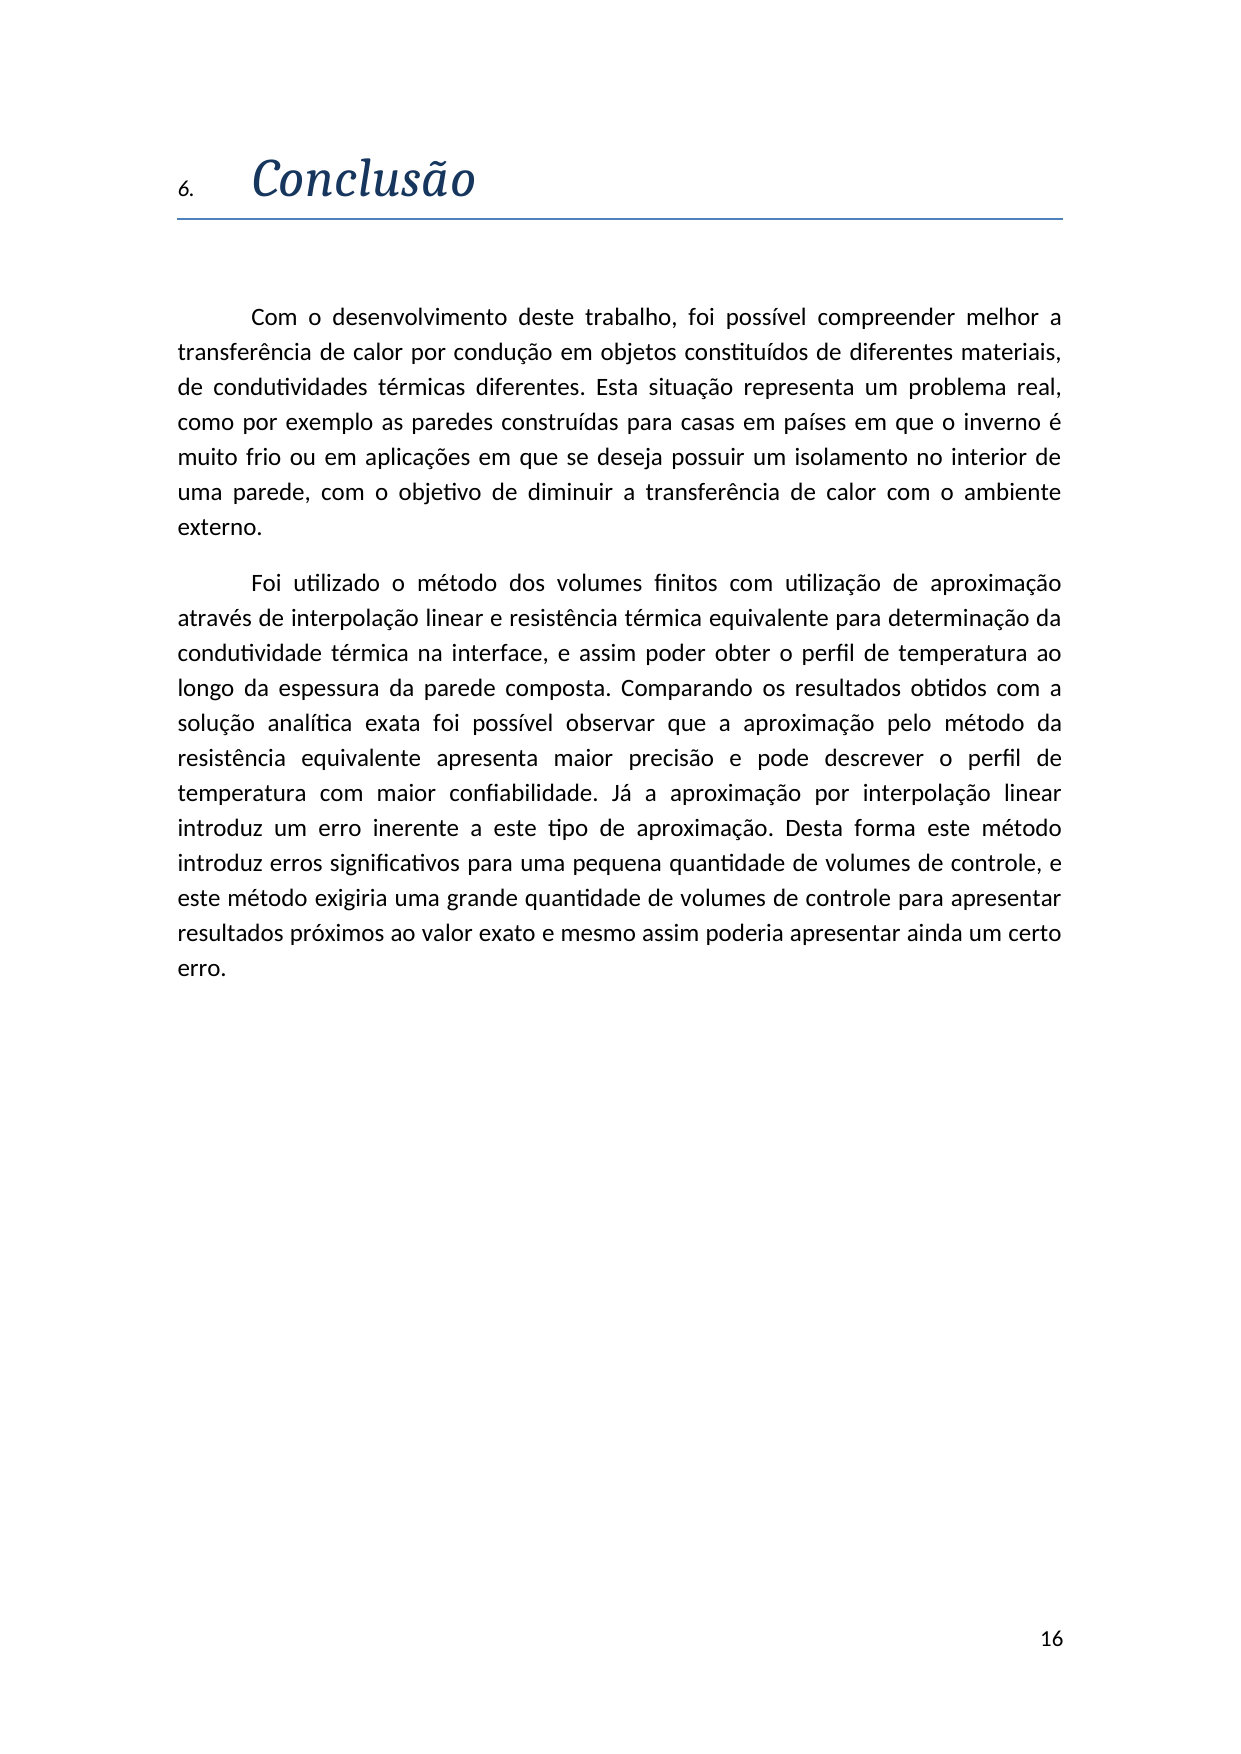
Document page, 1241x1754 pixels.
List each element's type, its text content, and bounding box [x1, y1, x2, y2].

text Com o desenvolvimento deste trabalho, foi possível compreender melhor a transferência de calor por condução em objetos constituídos de diferentes materiais, de condutividades térmicas diferentes. Esta situação representa um problema real, como por exemplo as paredes construídas para casas em países em que o inverno é muito frio ou em aplicações em que se deseja possuir um isolamento no interior de uma parede, com o objetivo de diminuir a transferência de calor com o ambiente externo. [177, 302, 1063, 542]
title Conclusão [177, 148, 1063, 218]
text Foi utilizado o método dos volumes finitos com utilização de aproximação através de interpolação linear e resistência térmica equivalente para determinação da condutividade térmica na interface, e assim poder obter o perfil de temperatura ao longo da espessura da parede composta. Comparando os resultados obtidos com a solução analítica exata foi possível observar que a aproximação pelo método da resistência equivalente apresenta maior precisão e pode descrever o perfil de temperatura com maior confiabilidade. Já a aproximação por interpolação linear introduz um erro inerente a este tipo de aproximação. Desta forma este método introduz erros significativos para uma pequena quantidade de volumes de controle, e este método exigiria uma grande quantidade de volumes de controle para apresentar resultados próximos ao valor exato e mesmo assim poderia apresentar ainda um certo erro. [177, 567, 1063, 983]
